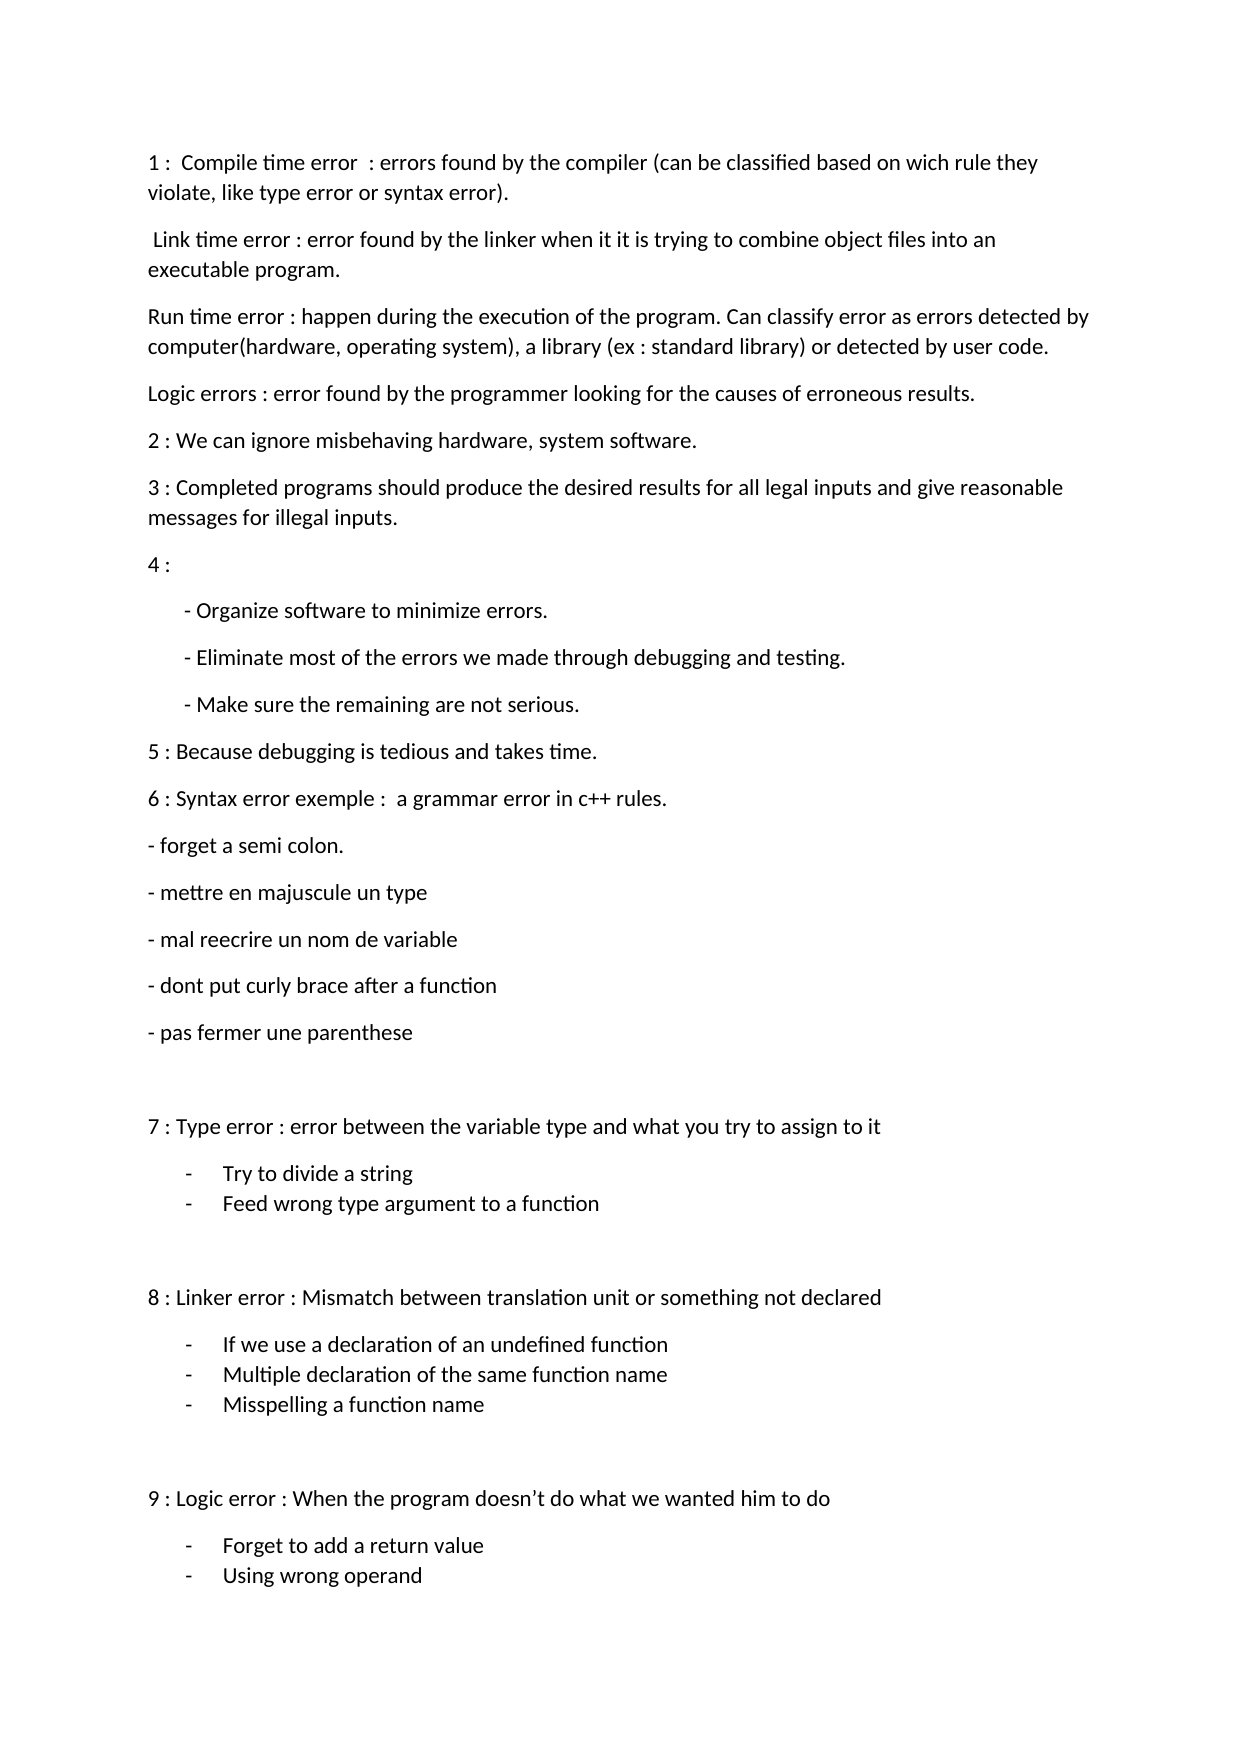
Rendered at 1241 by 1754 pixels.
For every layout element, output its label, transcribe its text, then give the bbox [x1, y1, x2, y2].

text 9 : Logic error : When the program doesn’t do what we wanted him to do [148, 1484, 1093, 1512]
list Try to divide a string [185, 1159, 1093, 1187]
text - dont put curly brace after a function [148, 972, 1093, 999]
text 8 : Linker error : Mismatch between translation unit or something not declared [148, 1283, 1093, 1311]
text 1 : Compile time error : errors found by the compiler (can be classified based on wich rule they violate, like type error or syntax error). [148, 148, 1093, 206]
text 6 : Syntax error exemple : a grammar error in c++ rules. [148, 784, 1093, 812]
text 7 : Type error : error between the variable type and what you try to assign to it [148, 1112, 1093, 1140]
text - forget a semi colon. [148, 831, 1093, 859]
text - pas fermer une parenthese [148, 1018, 1093, 1046]
text 5 : Because debugging is tedious and takes time. [148, 737, 1093, 765]
list Feed wrong type argument to a function [185, 1189, 1093, 1217]
text - Make sure the remaining are not serious. [148, 690, 1093, 718]
list Multiple declaration of the same function name [185, 1360, 1093, 1388]
text - mal reecrire un nom de variable [148, 925, 1093, 953]
text 2 : We can ignore misbehaving hardware, system software. [148, 426, 1093, 454]
text 3 : Completed programs should produce the desired results for all legal inputs and give reasonable messages for illegal inputs. [148, 473, 1093, 531]
text Logic errors : error found by the programmer looking for the causes of erroneous results. [148, 379, 1093, 407]
text Link time error : error found by the linker when it it is trying to combine object files into an executable program. [148, 225, 1093, 283]
text - Organize software to minimize errors. [148, 597, 1093, 624]
list Using wrong operand [185, 1561, 1093, 1589]
text 4 : [148, 550, 1093, 578]
list If we use a declaration of an undefined function [185, 1330, 1093, 1358]
list Misspelling a function name [185, 1390, 1093, 1418]
list Forget to add a return value [185, 1531, 1093, 1559]
text Run time error : happen during the execution of the program. Can classify error as errors detected by computer(hardware, operating system), a library (ex : standard library) or detected by user code. [148, 302, 1093, 360]
text - Eliminate most of the errors we made through debugging and testing. [148, 643, 1093, 671]
text - mettre en majuscule un type [148, 878, 1093, 906]
